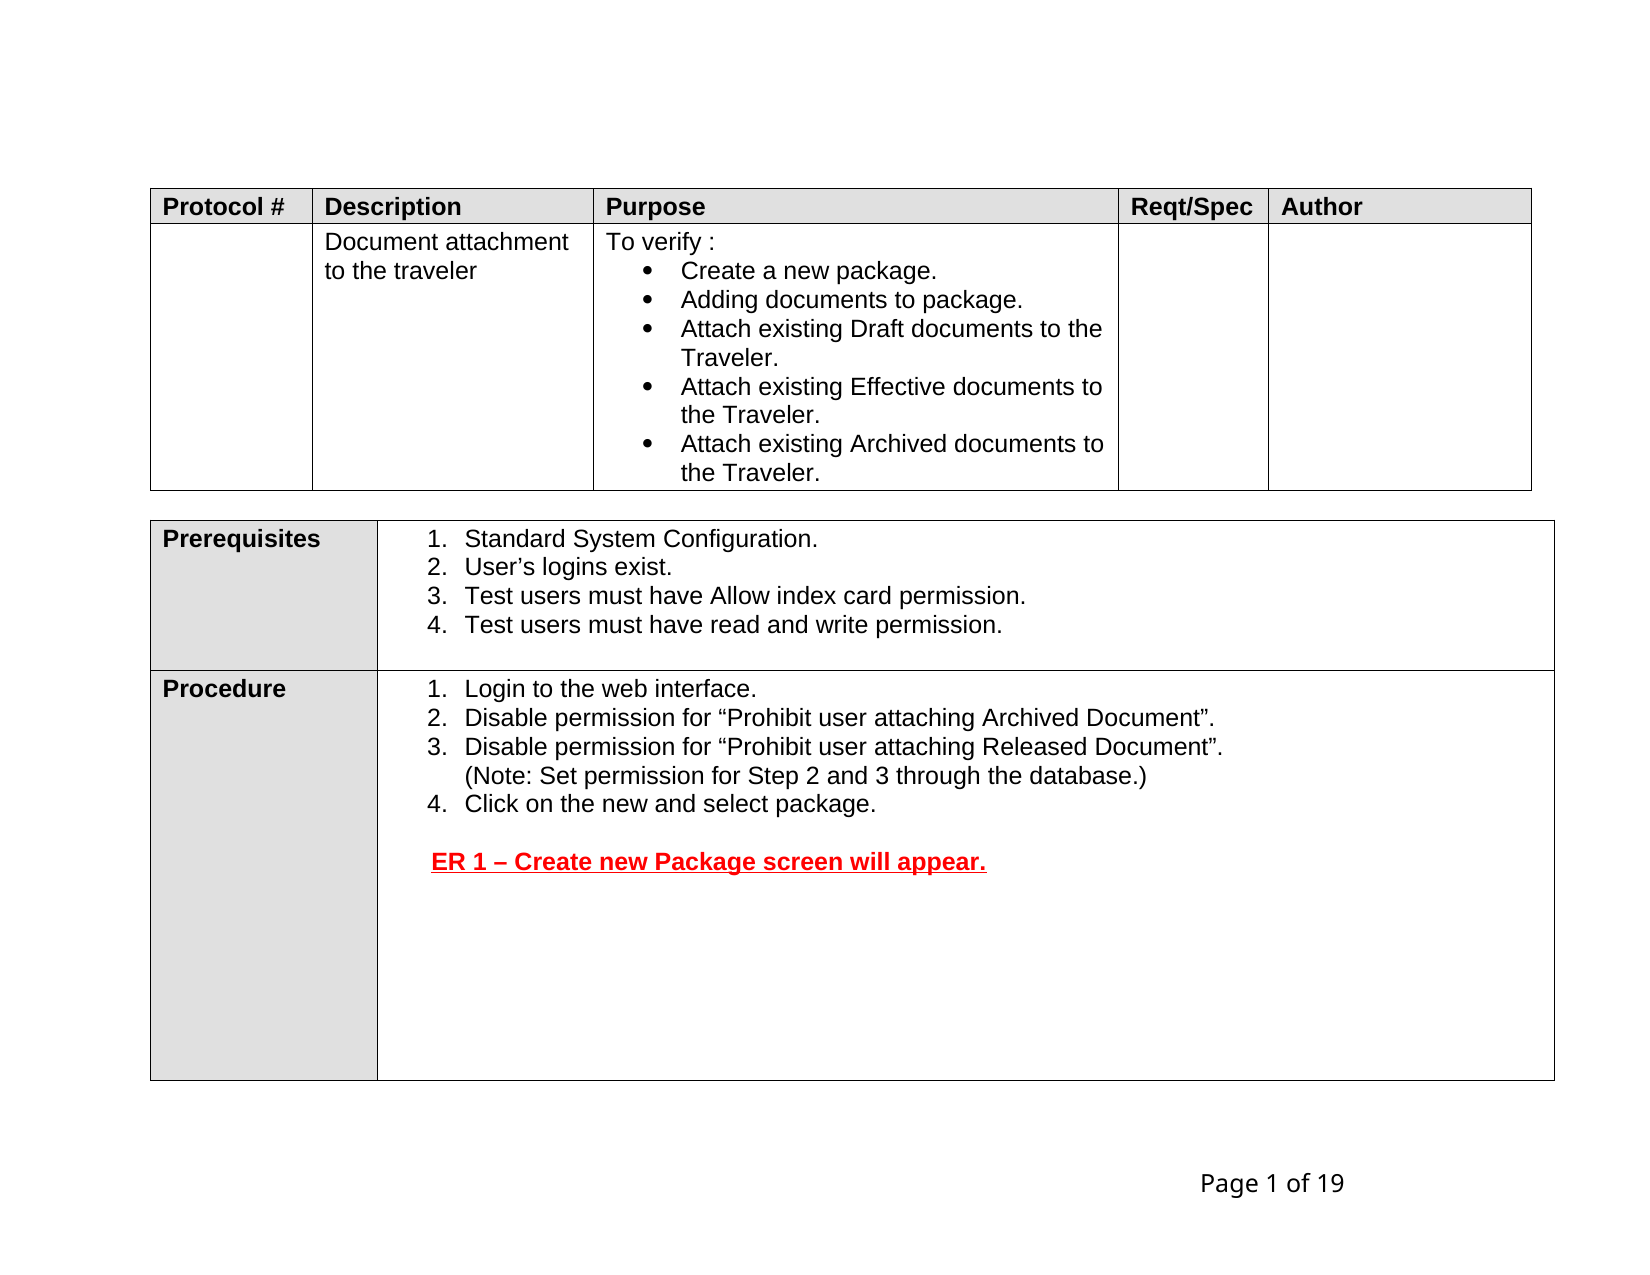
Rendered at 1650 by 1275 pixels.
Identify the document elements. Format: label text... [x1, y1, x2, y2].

table_header Purpose [594, 189, 1118, 223]
table_cell Procedure [151, 671, 377, 1080]
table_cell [378, 671, 1554, 1080]
table_cell [1269, 224, 1531, 490]
table_cell [1119, 224, 1268, 490]
table_cell Document attachment to the traveler [313, 224, 593, 490]
table_header Standard System Configuration. User’s logins exist. Test users must have Allow index card permission. Test users must have read and write permission. [378, 521, 1554, 670]
table_cell To verify : Create a new package. Adding documents to package. Attach existing Draft documents to the Traveler. Attach existing Effective documents to the Traveler. Attach existing Archived documents to the Traveler. [594, 224, 1118, 490]
table_header Author [1269, 189, 1531, 223]
table_header Prerequisites [151, 521, 377, 670]
table_header Reqt/Spec [1119, 189, 1268, 223]
table_header Description [313, 189, 593, 223]
table_cell [151, 224, 312, 490]
table_header Protocol # [151, 189, 312, 223]
